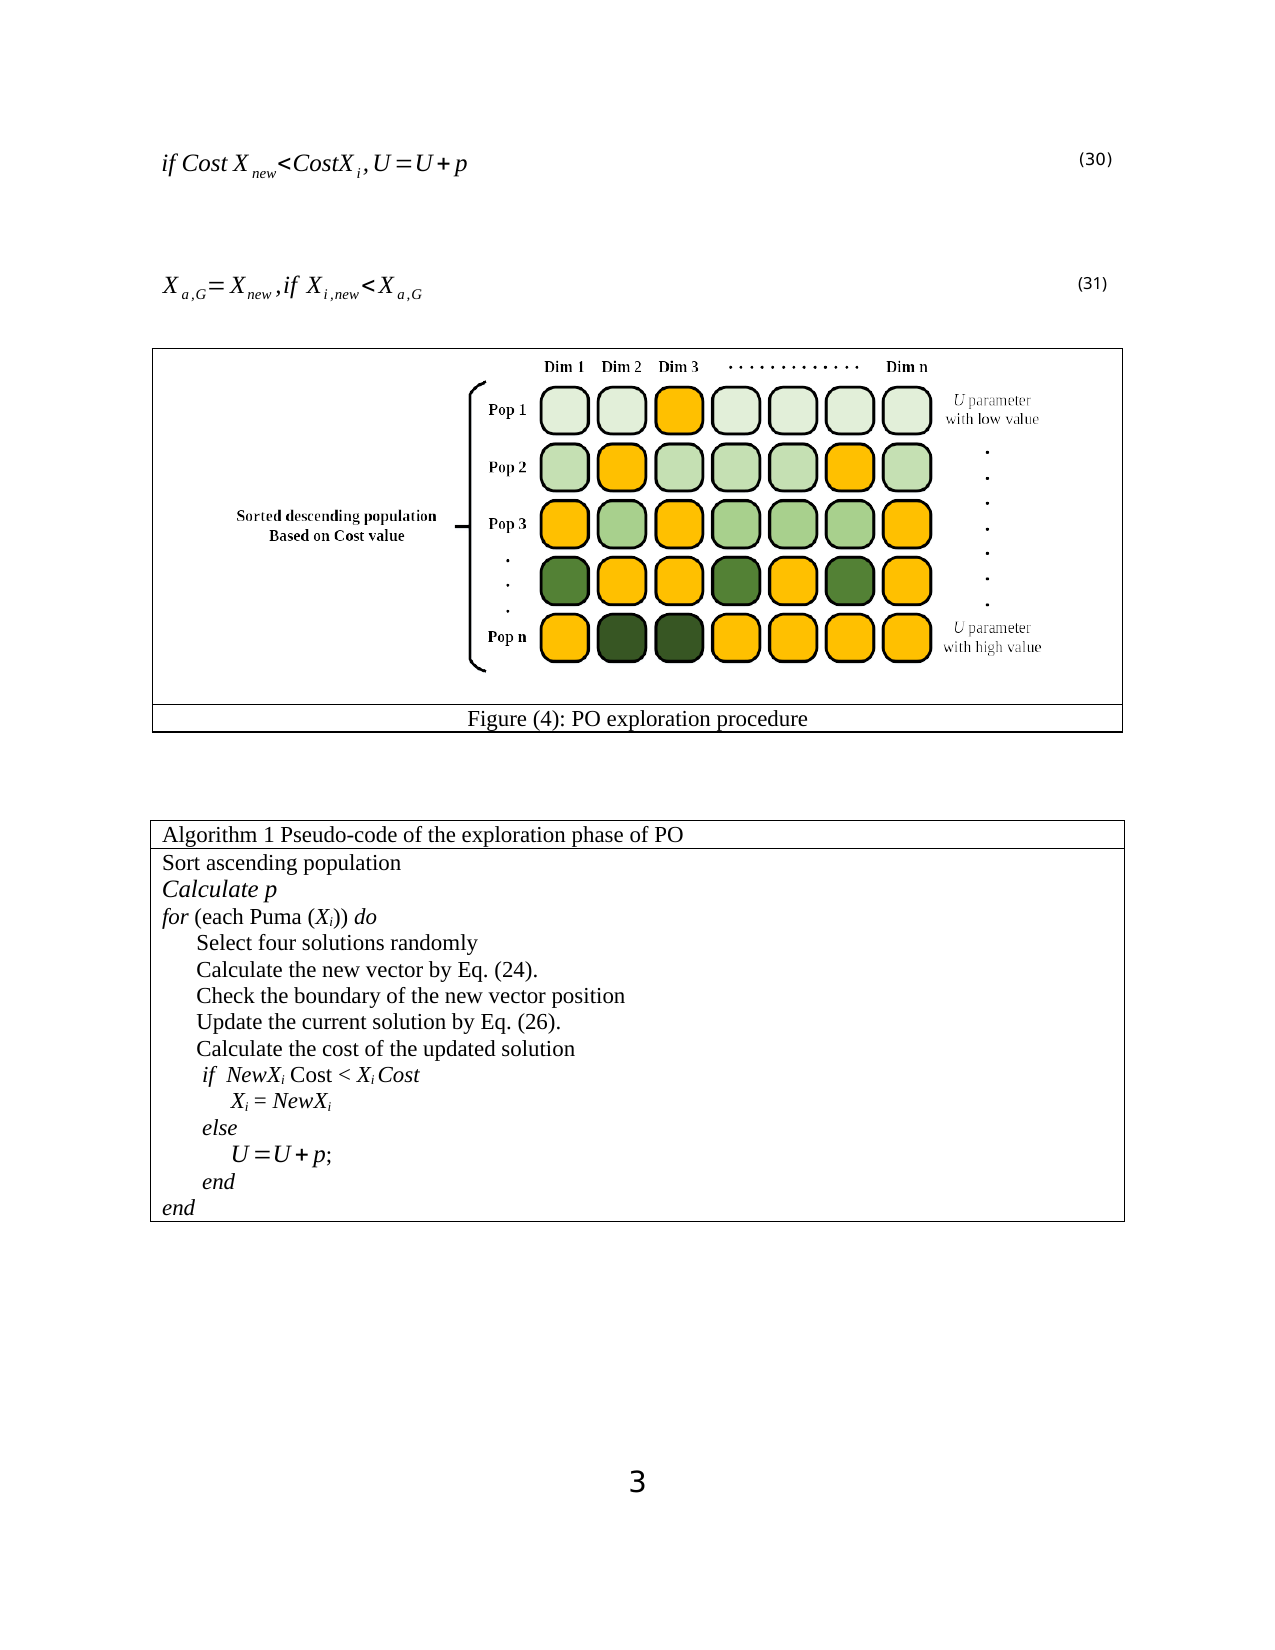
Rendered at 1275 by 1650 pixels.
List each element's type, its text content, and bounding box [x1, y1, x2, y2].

table_header [150, 272, 1067, 303]
table_header [153, 349, 1122, 704]
table_header (31) [1067, 272, 1124, 303]
table_header Algorithm 1 Pseudo-code of the exploration phase of PO [151, 821, 1124, 848]
table_cell (30) [1059, 150, 1124, 181]
table_cell Sort ascending population for (each Puma (Xi)) do Select four solutions randomly Calculate the new vector by Eq. (24). Check the boundary of the new vector position Update the current solution by Eq. (26). Calculate the cost of the updated solution if NewXi Cost < Xi Cost Xi = NewXi else ; end end [151, 849, 1124, 1221]
table_cell Figure (4): PO exploration procedure [153, 705, 1122, 731]
table_cell [150, 150, 1059, 181]
